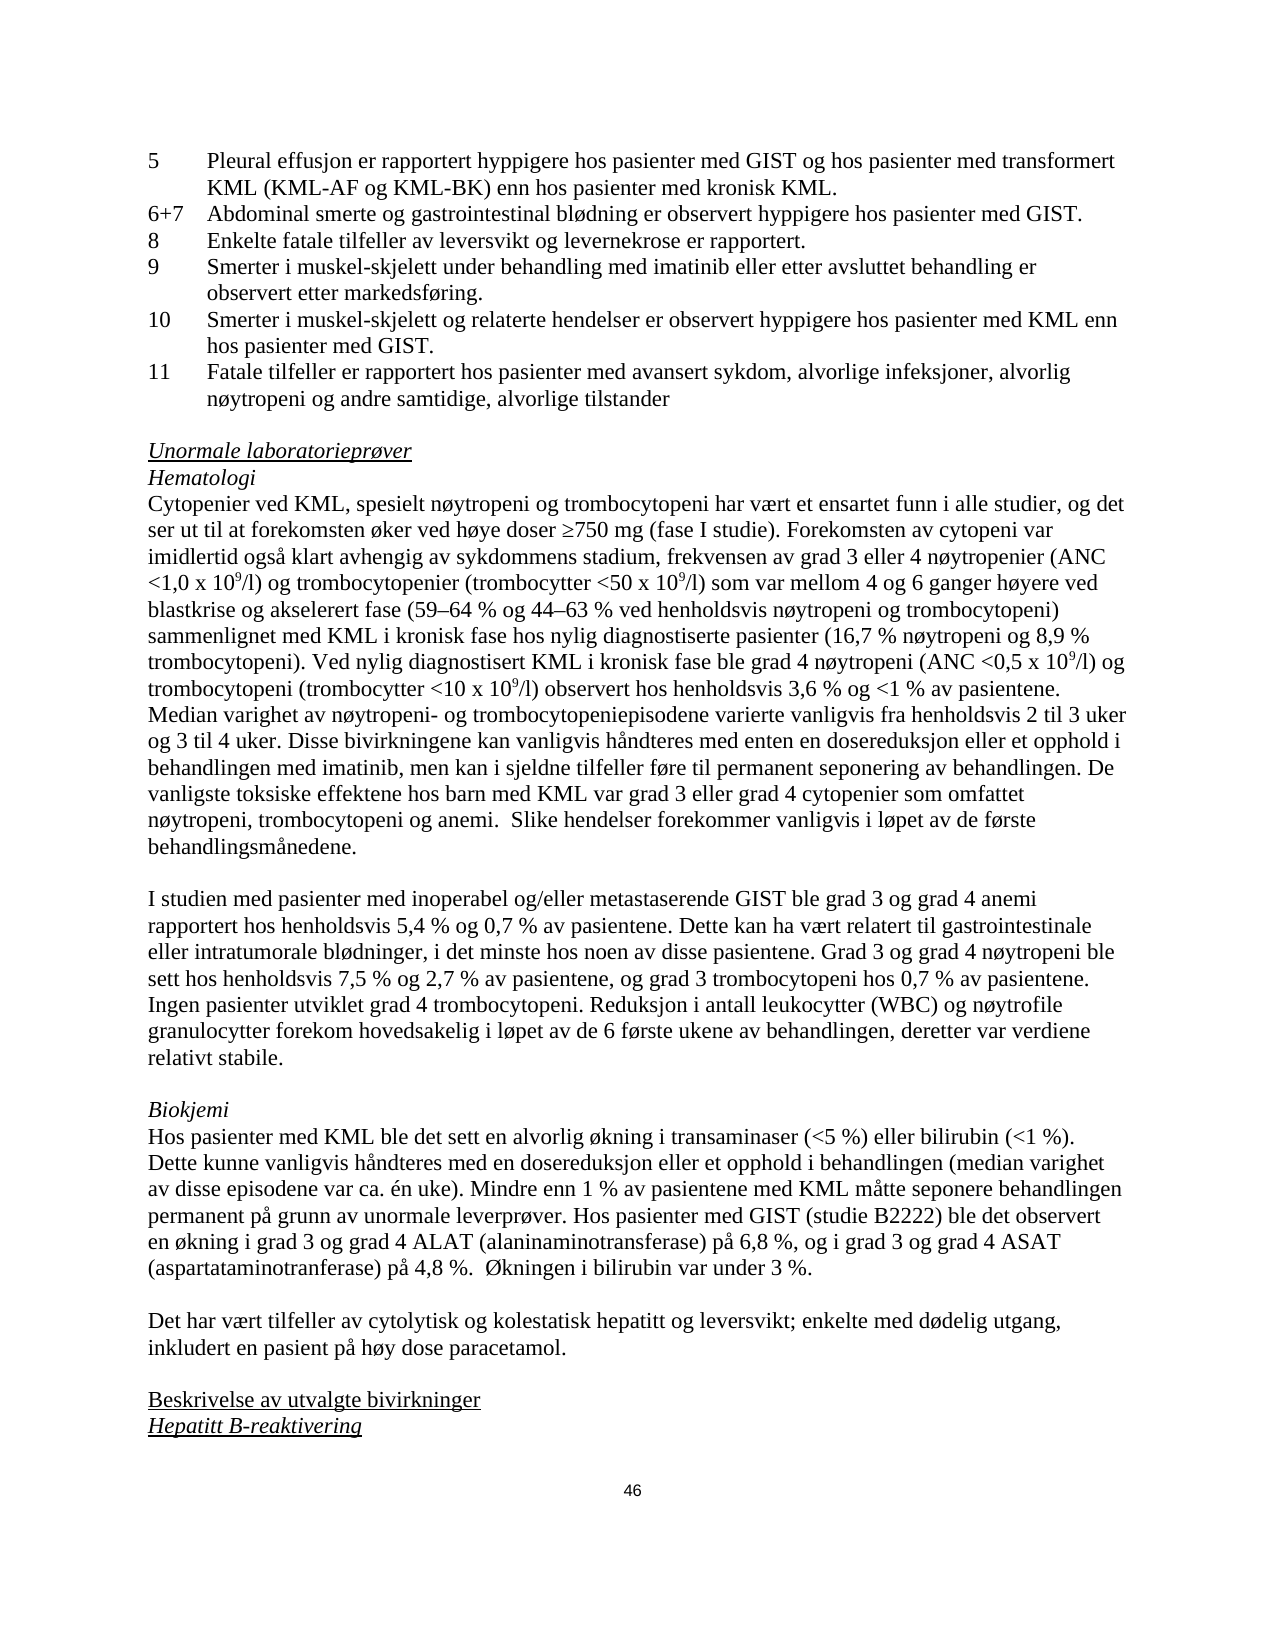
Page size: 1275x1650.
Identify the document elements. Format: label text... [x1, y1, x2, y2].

text 9 Smerter i muskel-skjelett under behandling med imatinib eller etter avsluttet behandling er observert etter markedsføring. [148, 253, 1127, 306]
text Det har vært tilfeller av cytolytisk og kolestatisk hepatitt og leversvikt; enkelte med dødelig utgang, inkludert en pasient på høy dose paracetamol. [148, 1307, 1127, 1360]
text 5 Pleural effusjon er rapportert hyppigere hos pasienter med GIST og hos pasienter med transformert KML (KML-AF og KML-BK) enn hos pasienter med kronisk KML. [148, 148, 1127, 200]
text Beskrivelse av utvalgte bivirkninger [148, 1386, 1127, 1413]
text Unormale laboratorieprøver [148, 437, 1127, 464]
text Hematologi [148, 464, 1127, 490]
text Hepatitt B-reaktivering [148, 1413, 1127, 1439]
text 6+7 Abdominal smerte og gastrointestinal blødning er observert hyppigere hos pasienter med GIST. [148, 200, 1127, 227]
text 8 Enkelte fatale tilfeller av leversvikt og levernekrose er rapportert. [148, 227, 1127, 253]
text 11 Fatale tilfeller er rapportert hos pasienter med avansert sykdom, alvorlige infeksjoner, alvorlig nøytropeni og andre samtidige, alvorlige tilstander [148, 358, 1127, 411]
text 10 Smerter i muskel-skjelett og relaterte hendelser er observert hyppigere hos pasienter med KML enn hos pasienter med GIST. [148, 306, 1127, 358]
text Cytopenier ved KML, spesielt nøytropeni og trombocytopeni har vært et ensartet funn i alle studier, og det ser ut til at forekomsten øker ved høye doser ≥750 mg (fase I studie). Forekomsten av cytopeni var imidlertid også klart avhengig av sykdommens stadium, frekvensen av grad 3 eller 4 nøytropenier (ANC <1,0 x 109/l) og trombocytopenier (trombocytter <50 x 109/l) som var mellom 4 og 6 ganger høyere ved blastkrise og akselerert fase (59–64 % og 44–63 % ved henholdsvis nøytropeni og trombocytopeni) sammenlignet med KML i kronisk fase hos nylig diagnostiserte pasienter (16,7 % nøytropeni og 8,9 % trombocytopeni). Ved nylig diagnostisert KML i kronisk fase ble grad 4 nøytropeni (ANC <0,5 x 109/l) og trombocytopeni (trombocytter <10 x 109/l) observert hos henholdsvis 3,6 % og <1 % av pasientene. Median varighet av nøytropeni- og trombocytopeniepisodene varierte vanligvis fra henholdsvis 2 til 3 uker og 3 til 4 uker. Disse bivirkningene kan vanligvis håndteres med enten en dosereduksjon eller et opphold i behandlingen med imatinib, men kan i sjeldne tilfeller føre til permanent seponering av behandlingen. De vanligste toksiske effektene hos barn med KML var grad 3 eller grad 4 cytopenier som omfattet nøytropeni, trombocytopeni og anemi. Slike hendelser forekommer vanligvis i løpet av de første behandlingsmånedene. [148, 490, 1127, 859]
text Biokjemi [148, 1096, 1127, 1123]
text Hos pasienter med KML ble det sett en alvorlig økning i transaminaser (<5 %) eller bilirubin (<1 %). Dette kunne vanligvis håndteres med en dosereduksjon eller et opphold i behandlingen (median varighet av disse episodene var ca. én uke). Mindre enn 1 % av pasientene med KML måtte seponere behandlingen permanent på grunn av unormale leverprøver. Hos pasienter med GIST (studie B2222) ble det observert en økning i grad 3 og grad 4 ALAT (alaninaminotransferase) på 6,8 %, og i grad 3 og grad 4 ASAT (aspartataminotranferase) på 4,8 %. Økningen i bilirubin var under 3 %. [148, 1123, 1127, 1281]
text I studien med pasienter med inoperabel og/eller metastaserende GIST ble grad 3 og grad 4 anemi rapportert hos henholdsvis 5,4 % og 0,7 % av pasientene. Dette kan ha vært relatert til gastrointestinale eller intratumorale blødninger, i det minste hos noen av disse pasientene. Grad 3 og grad 4 nøytropeni ble sett hos henholdsvis 7,5 % og 2,7 % av pasientene, og grad 3 trombocytopeni hos 0,7 % av pasientene. Ingen pasienter utviklet grad 4 trombocytopeni. Reduksjon i antall leukocytter (WBC) og nøytrofile granulocytter forekom hovedsakelig i løpet av de 6 første ukene av behandlingen, deretter var verdiene relativt stabile. [148, 886, 1127, 1070]
